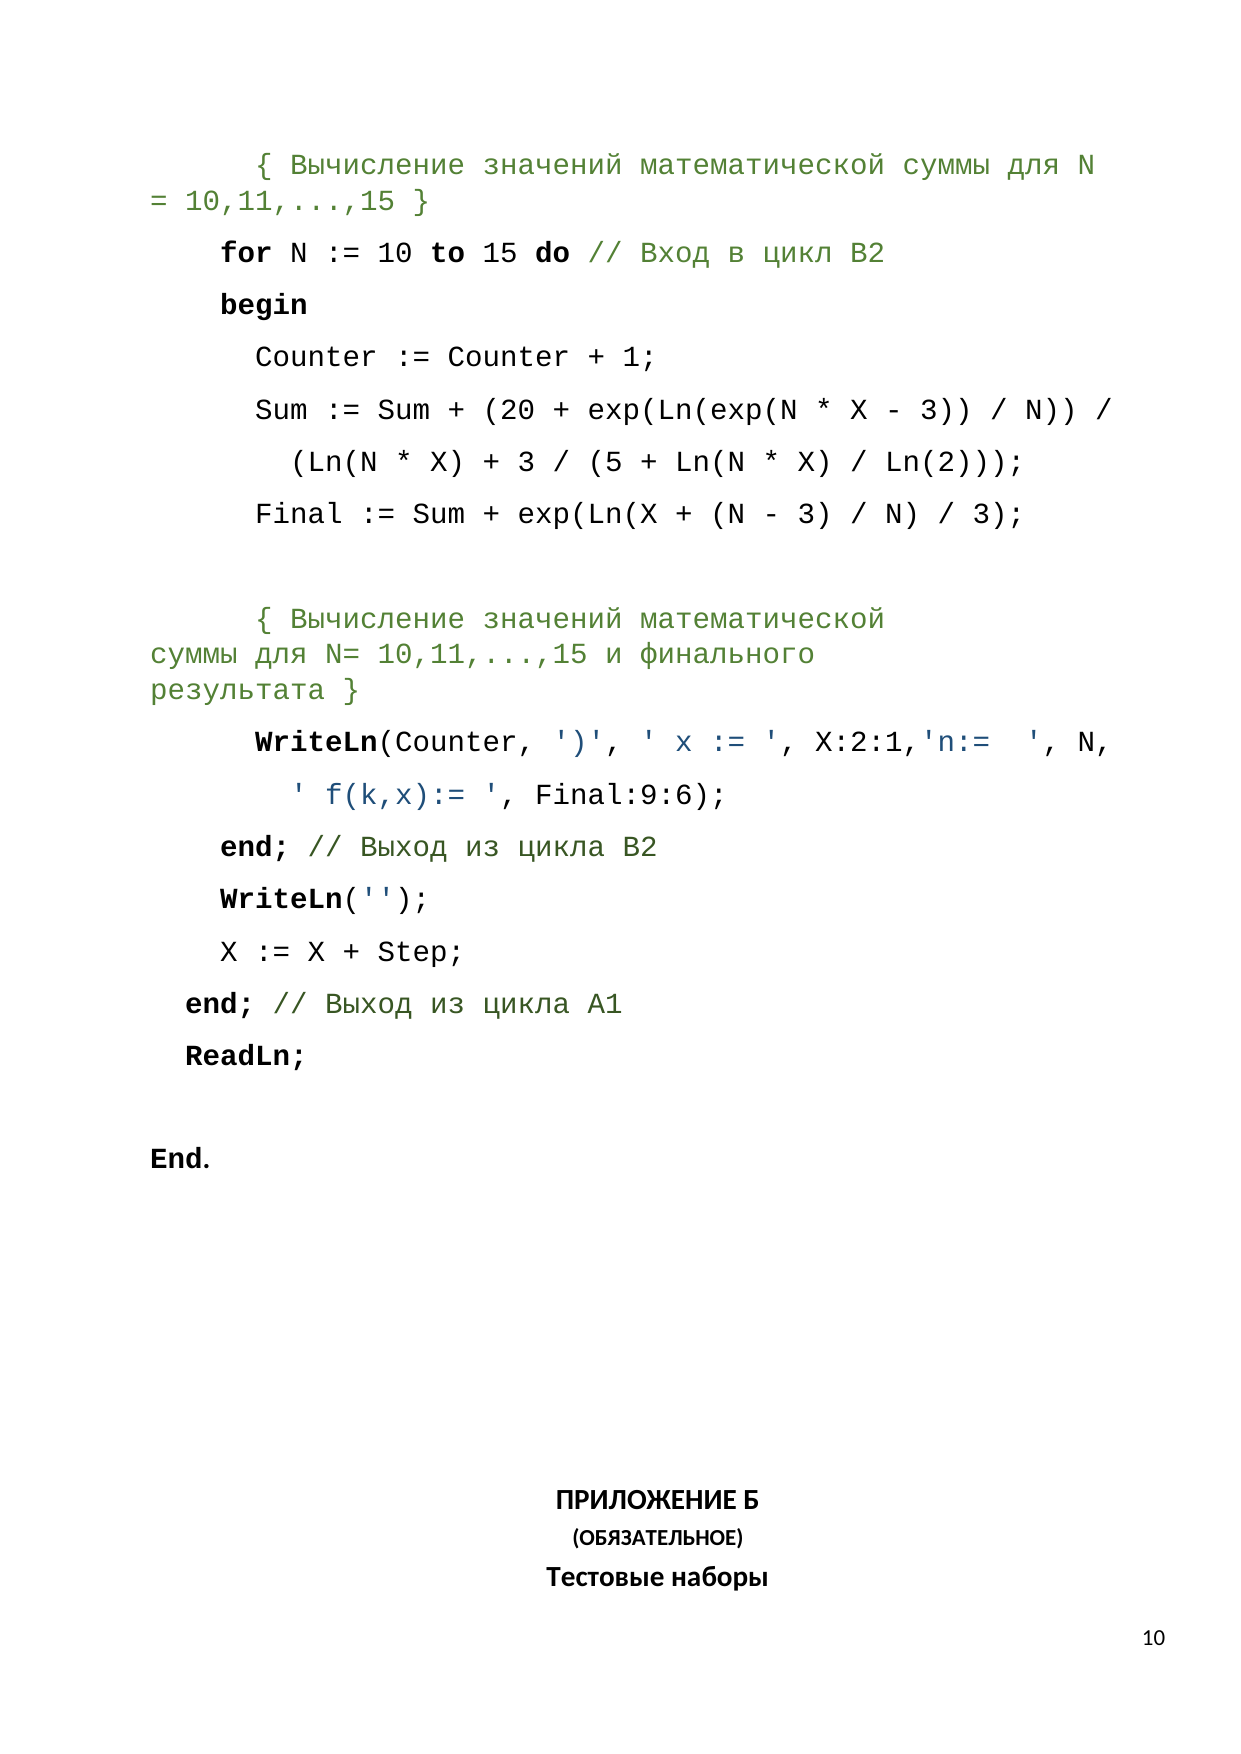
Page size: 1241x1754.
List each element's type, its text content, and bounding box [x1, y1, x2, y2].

text (Ln(N * X) + 3 / (5 + Ln(N * X) / Ln(2))); [150, 447, 1165, 480]
text { Вычисление значений математической суммы для N = 10,11,...,15 } [150, 150, 1165, 219]
text ПРИЛОЖЕНИЕ Б [150, 1481, 1165, 1517]
text Final := Sum + exp(Ln(X + (N - 3) / N) / 3); [150, 499, 1165, 532]
text Тестовые наборы [150, 1558, 1165, 1593]
text ' f(k,x):= ', Final:9:6); [150, 780, 1165, 813]
text end; // Выход из цикла B2 [150, 832, 1165, 865]
text end; // Выход из цикла A1 [150, 989, 1165, 1022]
text ReadLn; [150, 1041, 1165, 1074]
text WriteLn(Counter, ')', ' x := ', X:2:1,'n:= ', N, [150, 727, 1165, 761]
text (ОБЯЗАТЕЛЬНОЕ) [150, 1523, 1165, 1552]
text for N := 10 to 15 do // Вход в цикл B2 [150, 238, 1165, 271]
text X := X + Step; [150, 937, 1165, 970]
text begin [150, 290, 1165, 323]
text { Вычисление значений математической суммы для N= 10,11,...,15 и финального результата } [150, 604, 1165, 708]
text Counter := Counter + 1; [150, 342, 1165, 376]
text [150, 395, 1165, 428]
text WriteLn(''); [150, 884, 1165, 917]
text End. [150, 1140, 1165, 1177]
